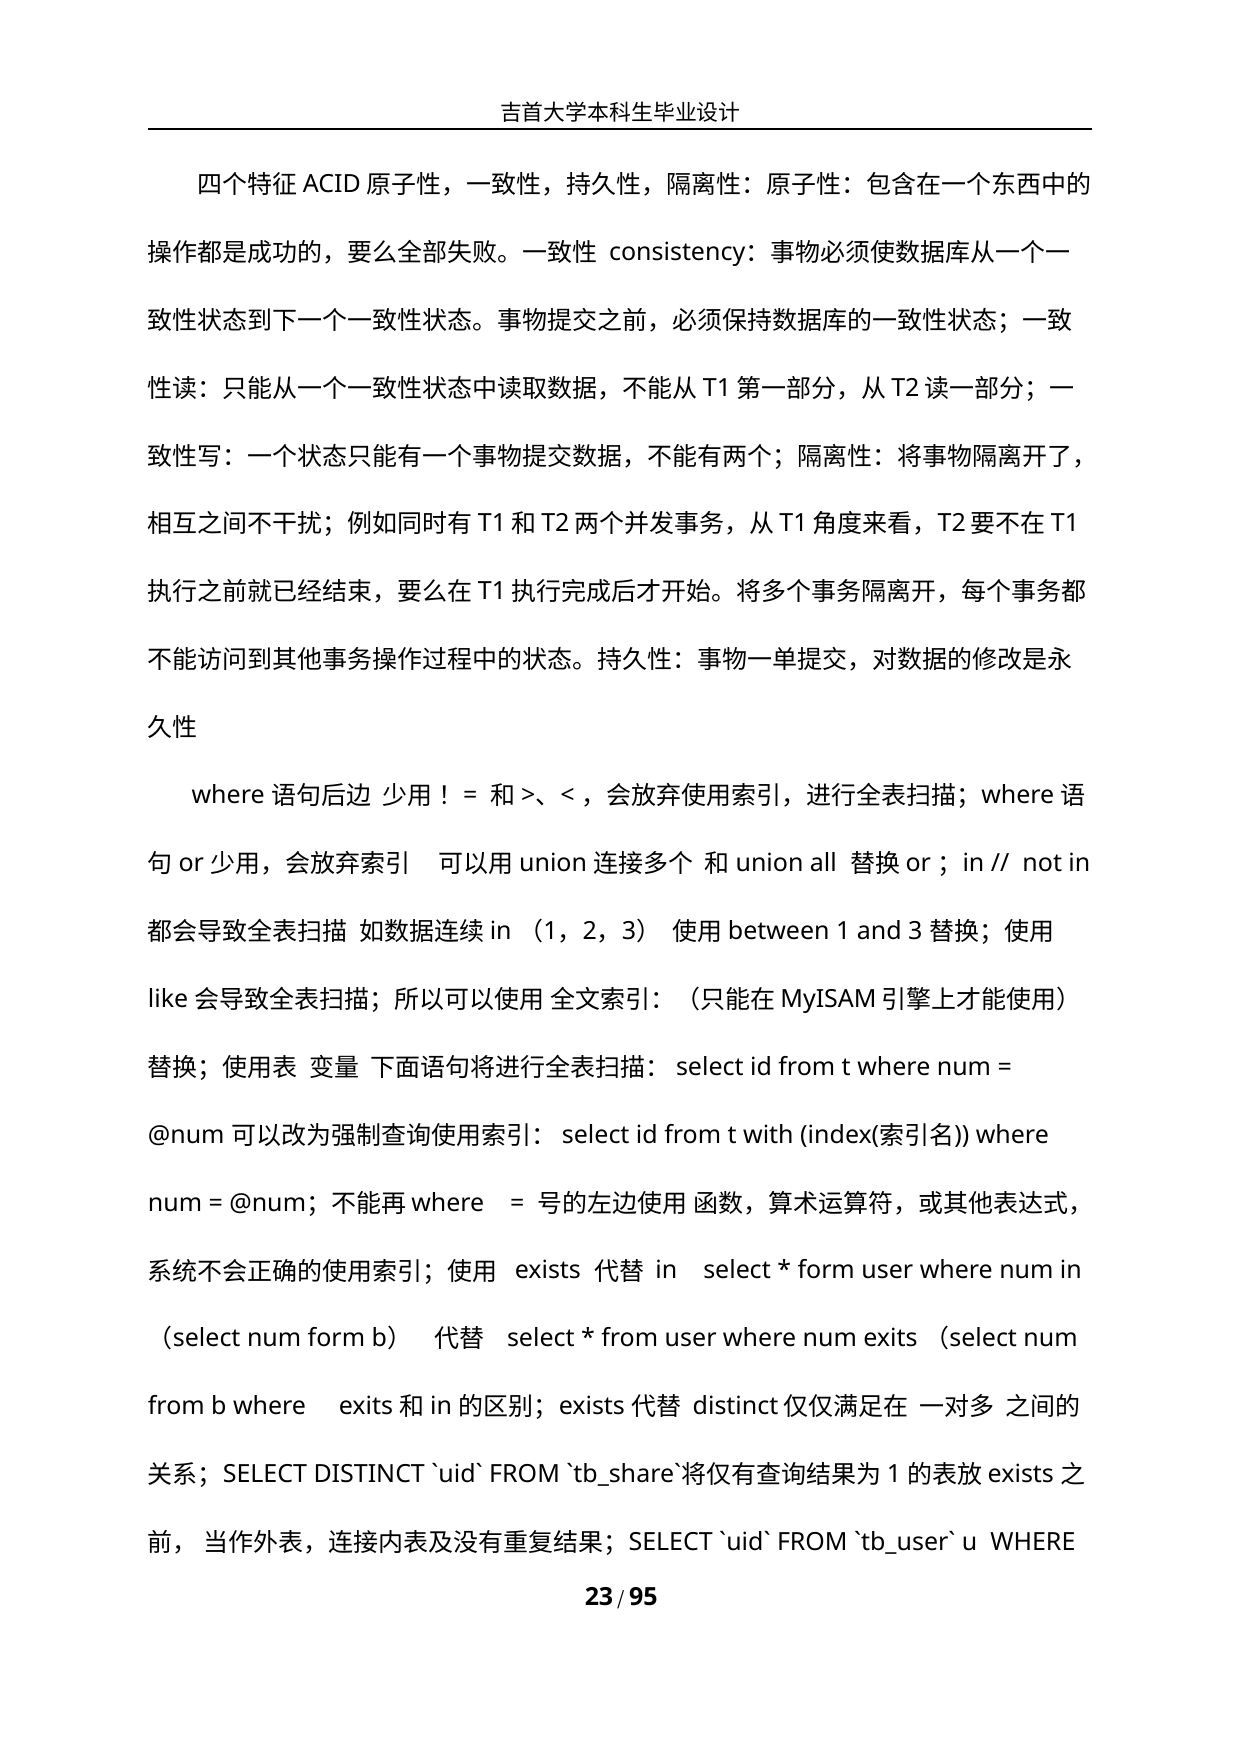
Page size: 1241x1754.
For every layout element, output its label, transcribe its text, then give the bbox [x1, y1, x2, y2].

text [148, 760, 1092, 1575]
text 四个特征ACID原子性，一致性，持久性，隔离性：原子性：包含在一个东西中的操作都是成功的，要么全部失败。一致性 consistency：事物必须使数据库从一个一致性状态到下一个一致性状态。事物提交之前，必须保持数据库的一致性状态；一致性读：只能从一个一致性状态中读取数据，不能从T1第一部分，从T2读一部分；一致性写：一个状态只能有一个事物提交数据，不能有两个；隔离性：将事物隔离开了，相互之间不干扰；例如同时有T1和T2两个并发事务，从T1角度来看，T2要不在T1执行之前就已经结束，要么在T1执行完成后才开始。将多个事务隔离开，每个事务都不能访问到其他事务操作过程中的状态。持久性：事物一单提交，对数据的修改是永久性 [148, 148, 1092, 760]
